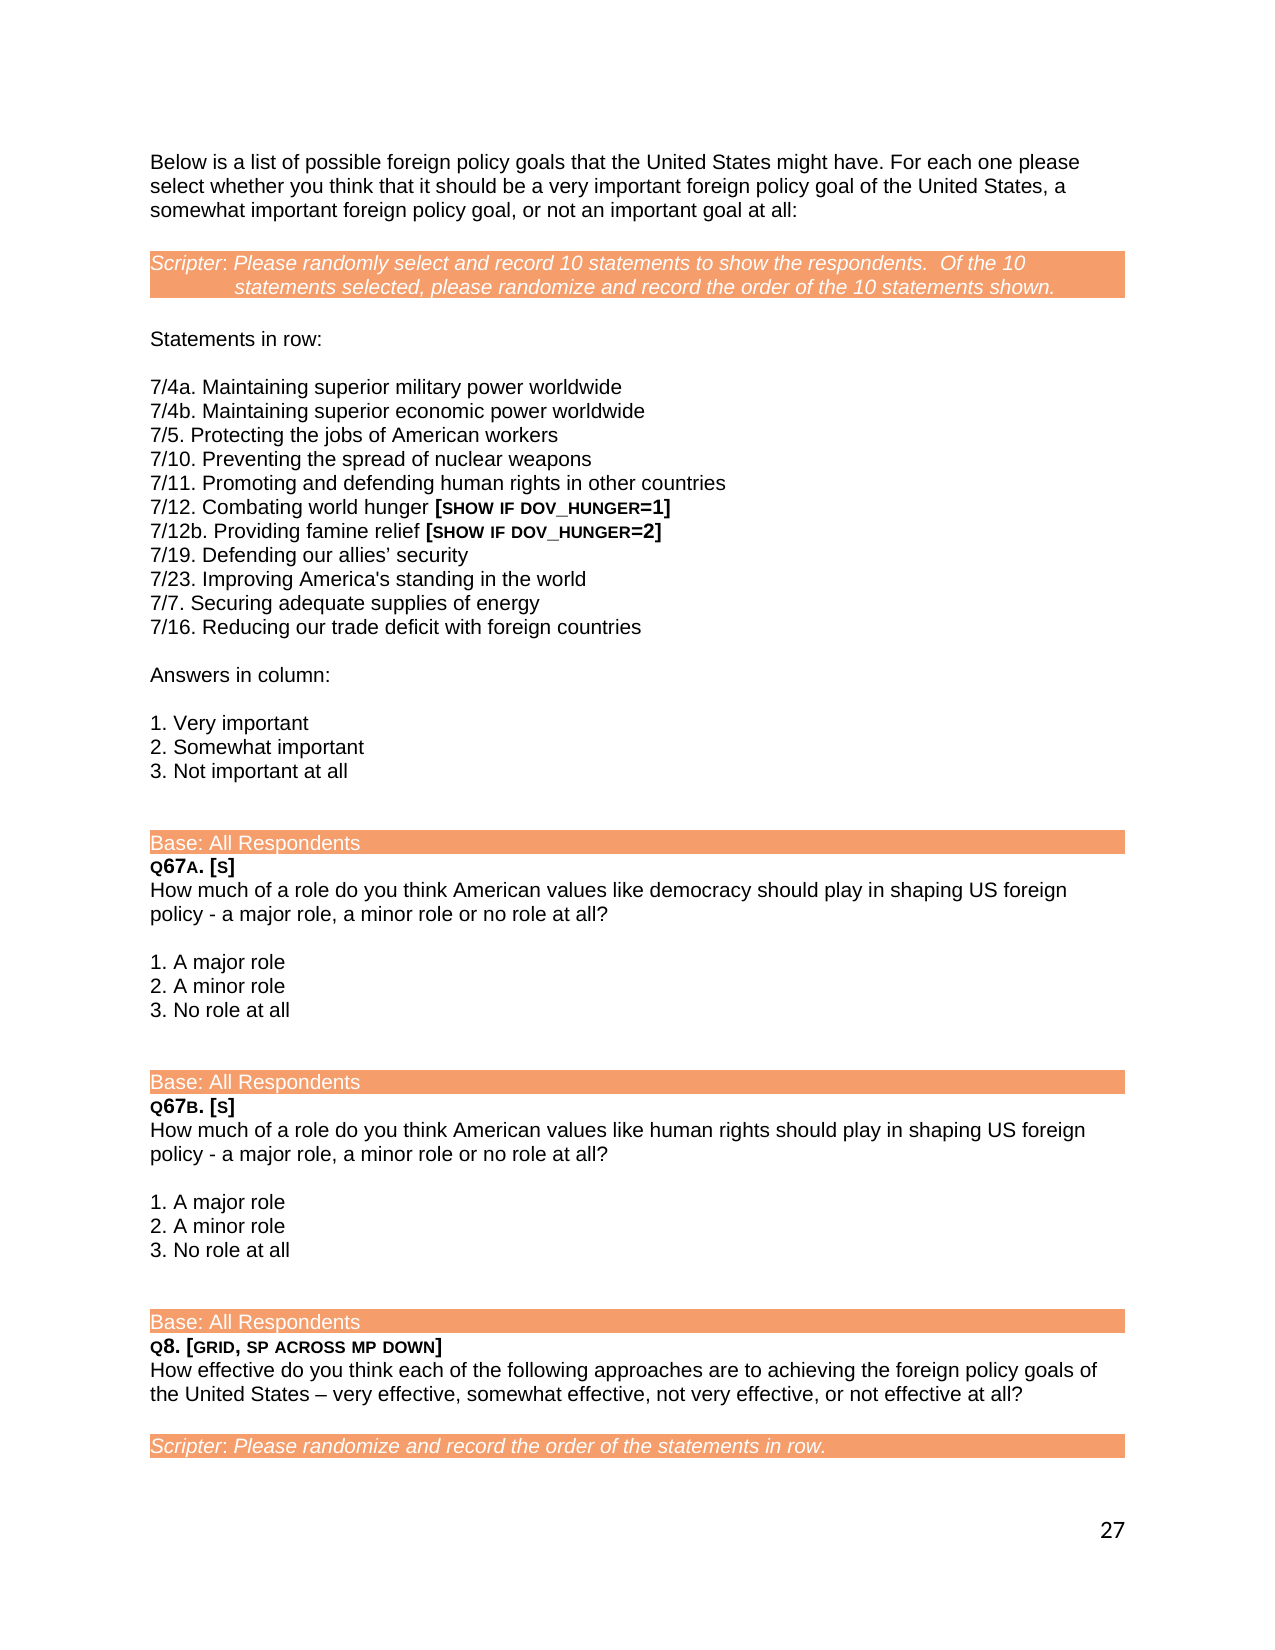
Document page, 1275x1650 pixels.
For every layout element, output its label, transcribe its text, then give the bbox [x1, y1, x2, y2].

text 7/12b. Providing famine relief [show if dov_hunger=2] [150, 519, 1125, 543]
text 7/10. Preventing the spread of nuclear weapons [150, 447, 1125, 471]
text 7/23. Improving America's standing in the world [150, 567, 1125, 591]
text Base: All Respondents [150, 1309, 1125, 1333]
text 2. A minor role [150, 1214, 1125, 1238]
text Answers in column: [150, 663, 1125, 687]
text 2. Somewhat important [150, 734, 1125, 758]
text How much of a role do you think American values like democracy should play in shaping US foreign policy - a major role, a minor role or no role at all? [150, 878, 1125, 926]
text Scripter: Please randomly select and record 10 statements to show the respondents. Of the 10 statements selected, please randomize and record the order of the 10 statements shown. [150, 251, 1125, 298]
text How effective do you think each of the following approaches are to achieving the foreign policy goals of the United States – very effective, somewhat effective, not very effective, or not effective at all? [150, 1357, 1125, 1405]
text 7/16. Reducing our trade deficit with foreign countries [150, 615, 1125, 639]
text 7/19. Defending our allies’ security [150, 543, 1125, 567]
text Scripter: Please randomize and record the order of the statements in row. [150, 1434, 1125, 1458]
text q8. [grid, sp across mp down] [150, 1333, 1125, 1357]
text 7/4b. Maintaining superior economic power worldwide [150, 399, 1125, 423]
text 1. A major role [150, 950, 1125, 974]
text 3. No role at all [150, 998, 1125, 1022]
text 2. A minor role [150, 974, 1125, 998]
text How much of a role do you think American values like human rights should play in shaping US foreign policy - a major role, a minor role or no role at all? [150, 1118, 1125, 1166]
text Base: All Respondents [150, 830, 1125, 854]
text Statements in row: [150, 327, 1125, 351]
text 7/11. Promoting and defending human rights in other countries [150, 471, 1125, 495]
text 7/7. Securing adequate supplies of energy [150, 591, 1125, 615]
text 1. A major role [150, 1190, 1125, 1214]
text 3. Not important at all [150, 758, 1125, 782]
text 7/12. Combating world hunger [show if dov_hunger=1] [150, 495, 1125, 519]
text 7/5. Protecting the jobs of American workers [150, 423, 1125, 447]
text Base: All Respondents [150, 1070, 1125, 1094]
text 3. No role at all [150, 1238, 1125, 1262]
text 1. Very important [150, 711, 1125, 734]
text 7/4a. Maintaining superior military power worldwide [150, 375, 1125, 399]
text q67b. [s] [150, 1094, 1125, 1118]
text q67a. [s] [150, 854, 1125, 878]
text Below is a list of possible foreign policy goals that the United States might have. For each one please select whether you think that it should be a very important foreign policy goal of the United States, a somewhat important foreign policy goal, or not an important goal at all: [150, 150, 1125, 222]
